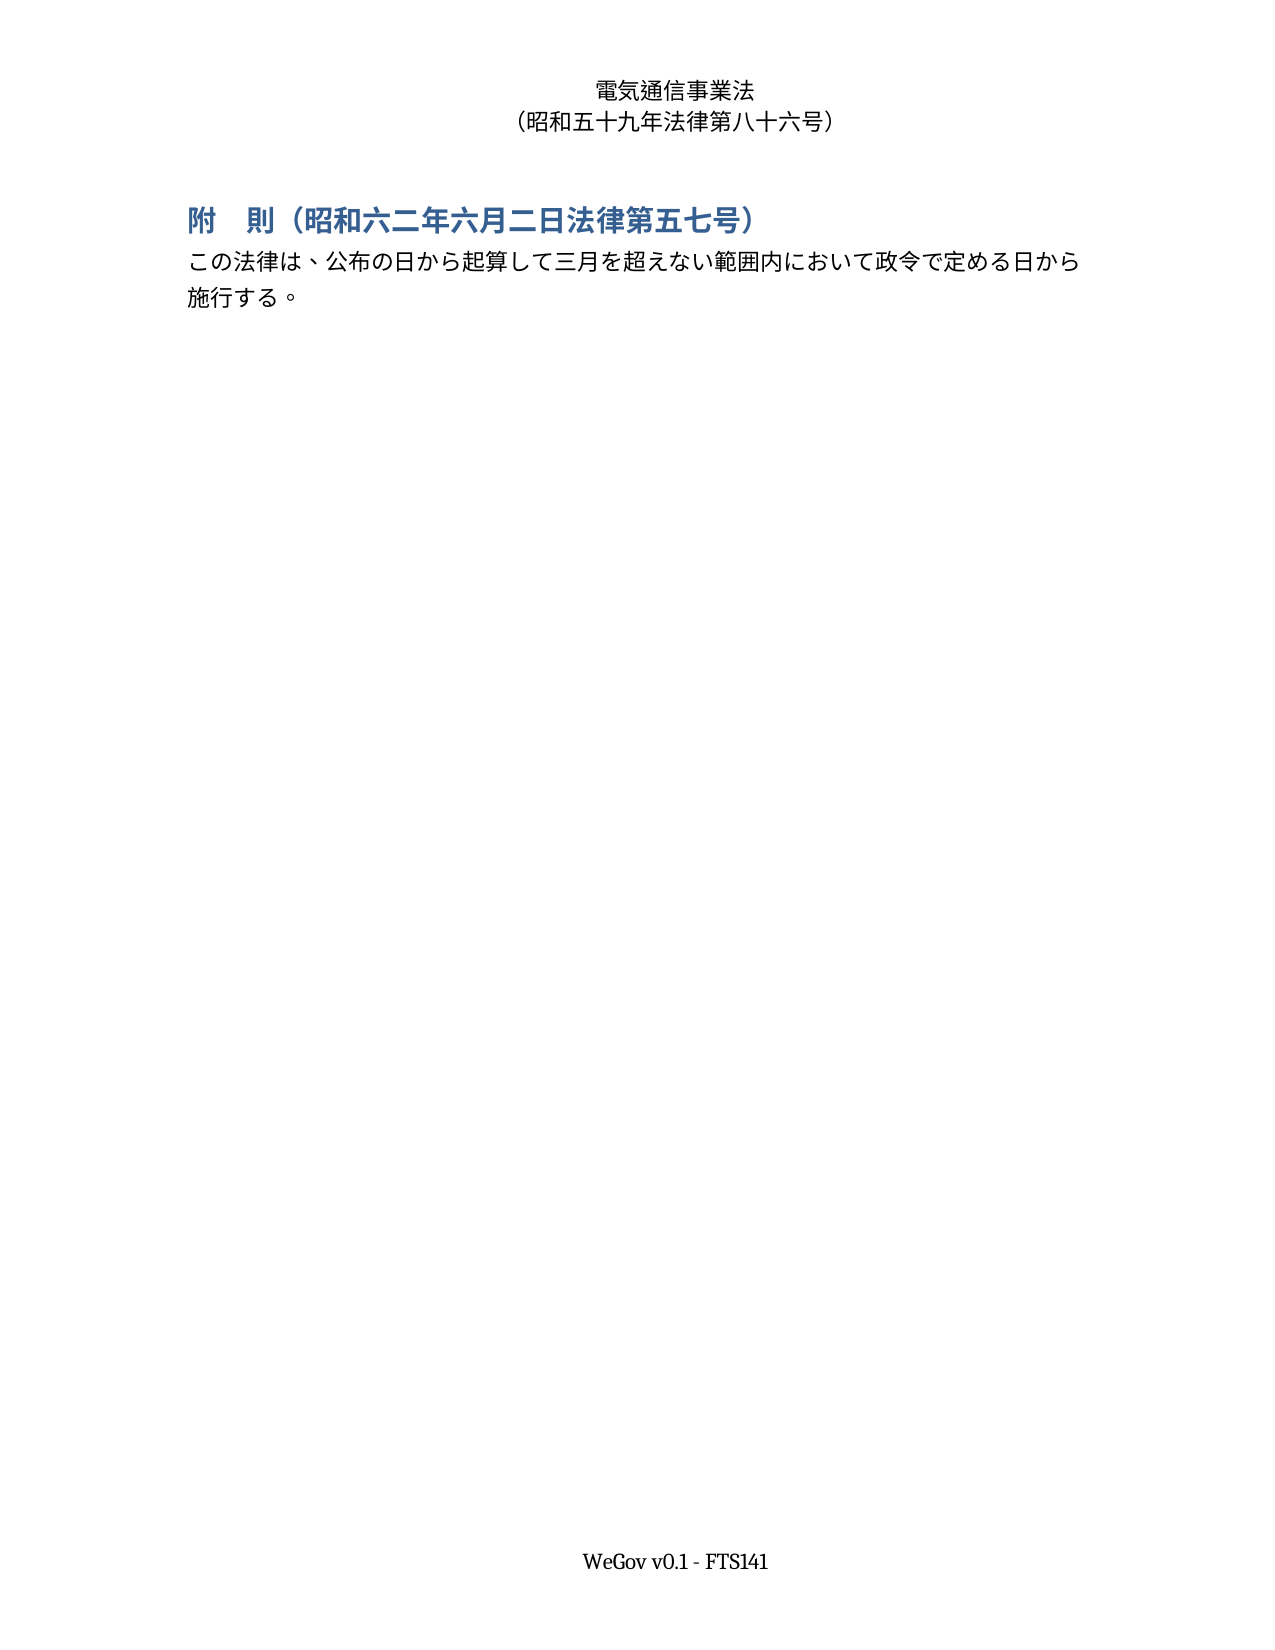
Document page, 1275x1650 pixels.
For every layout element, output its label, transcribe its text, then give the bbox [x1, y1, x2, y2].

subtitle 附 則（昭和六二年六月二日法律第五七号） [187, 200, 1087, 240]
text この法律は、公布の日から起算して三月を超えない範囲内において政令で定める日から施行する。 [187, 246, 1087, 313]
